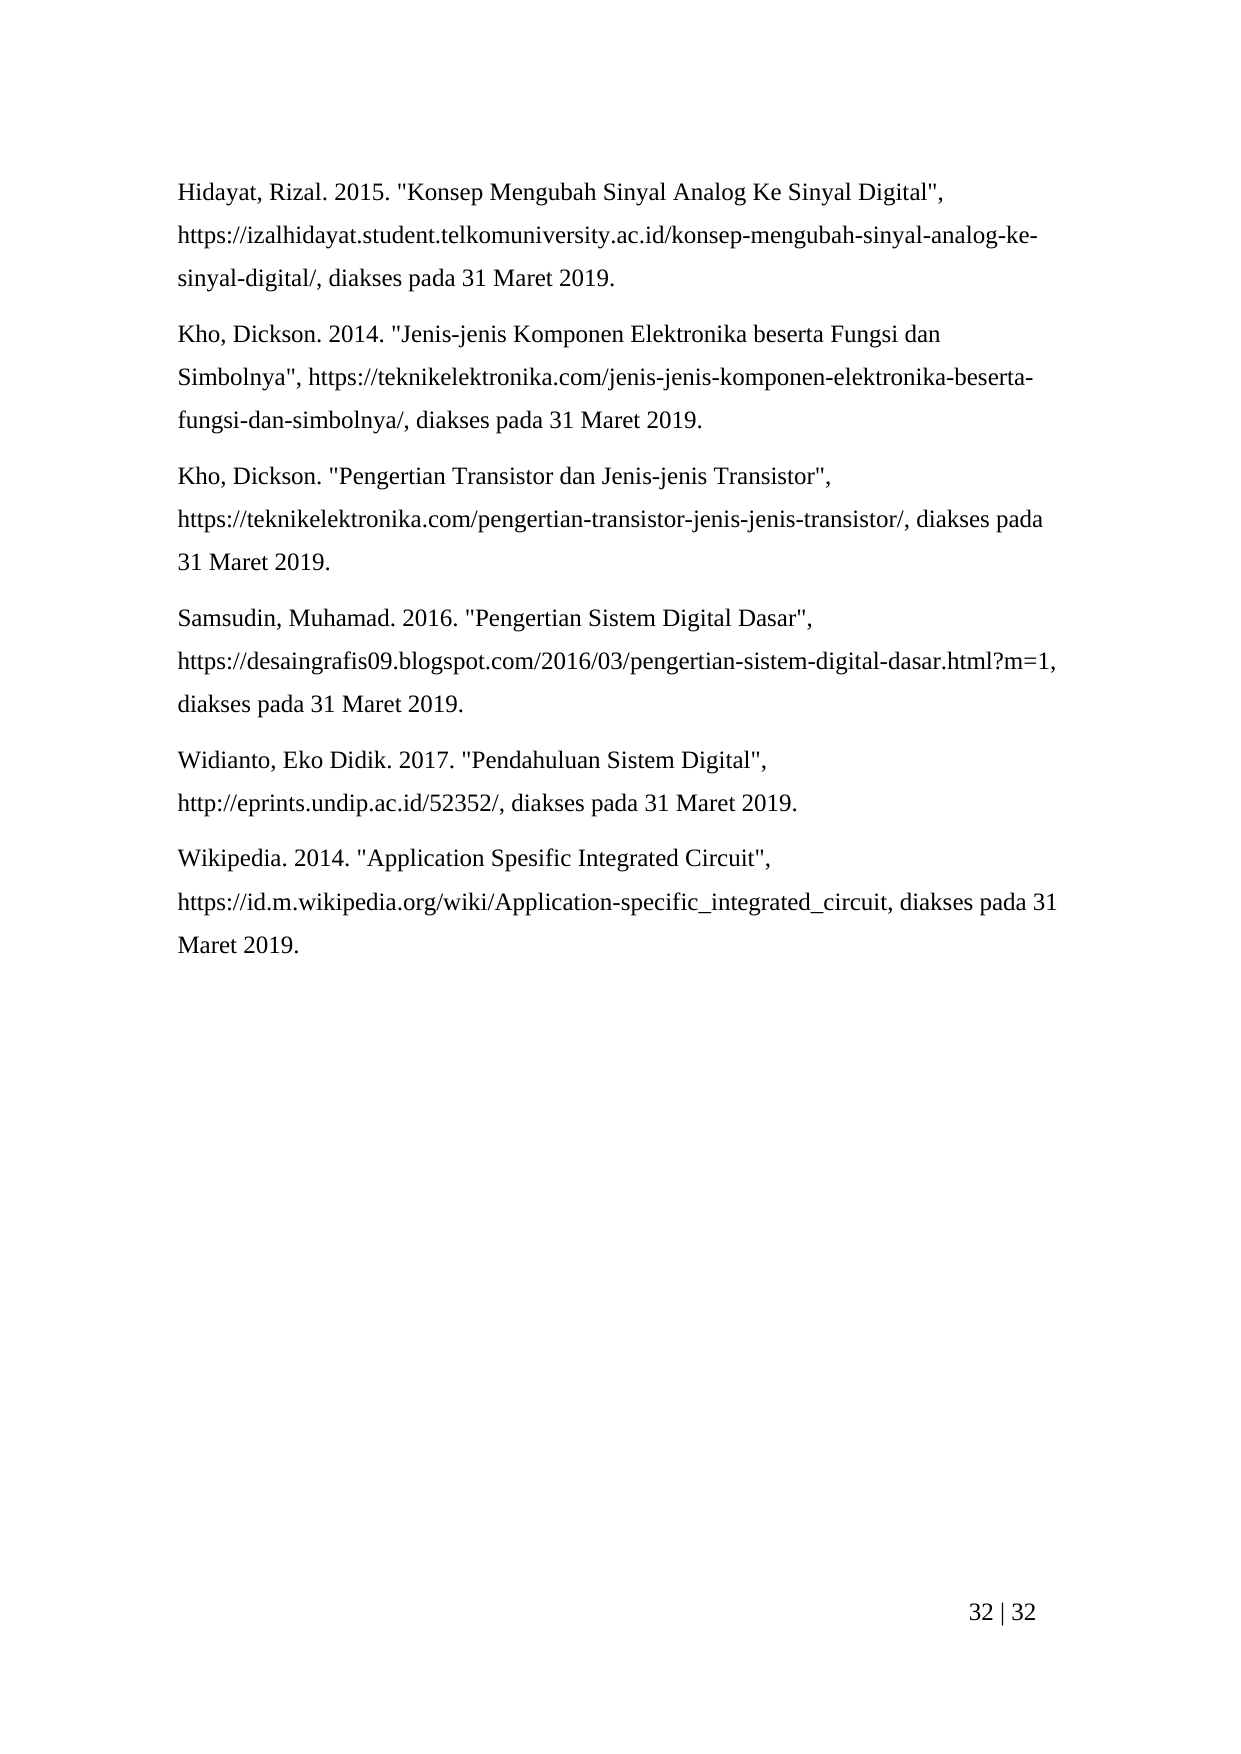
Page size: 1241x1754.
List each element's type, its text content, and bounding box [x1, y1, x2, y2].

text Hidayat, Rizal. 2015. "Konsep Mengubah Sinyal Analog Ke Sinyal Digital", https://izalhidayat.student.telkomuniversity.ac.id/konsep-mengubah-sinyal-analog-ke-sinyal-digital/, diakses pada 31 Maret 2019. [177, 177, 1063, 292]
text Samsudin, Muhamad. 2016. "Pengertian Sistem Digital Dasar", https://desaingrafis09.blogspot.com/2016/03/pengertian-sistem-digital-dasar.html?m=1, diakses pada 31 Maret 2019. [177, 603, 1063, 718]
text Kho, Dickson. "Pengertian Transistor dan Jenis-jenis Transistor", https://teknikelektronika.com/pengertian-transistor-jenis-jenis-transistor/, diakses pada 31 Maret 2019. [177, 461, 1063, 576]
text Kho, Dickson. 2014. "Jenis-jenis Komponen Elektronika beserta Fungsi dan Simbolnya", https://teknikelektronika.com/jenis-jenis-komponen-elektronika-beserta-fungsi-dan-simbolnya/, diakses pada 31 Maret 2019. [177, 319, 1063, 434]
text Widianto, Eko Didik. 2017. "Pendahuluan Sistem Digital", http://eprints.undip.ac.id/52352/, diakses pada 31 Maret 2019. [177, 745, 1063, 817]
text Wikipedia. 2014. "Application Spesific Integrated Circuit", https://id.m.wikipedia.org/wiki/Application-specific_integrated_circuit, diakses pada 31 Maret 2019. [177, 843, 1063, 958]
